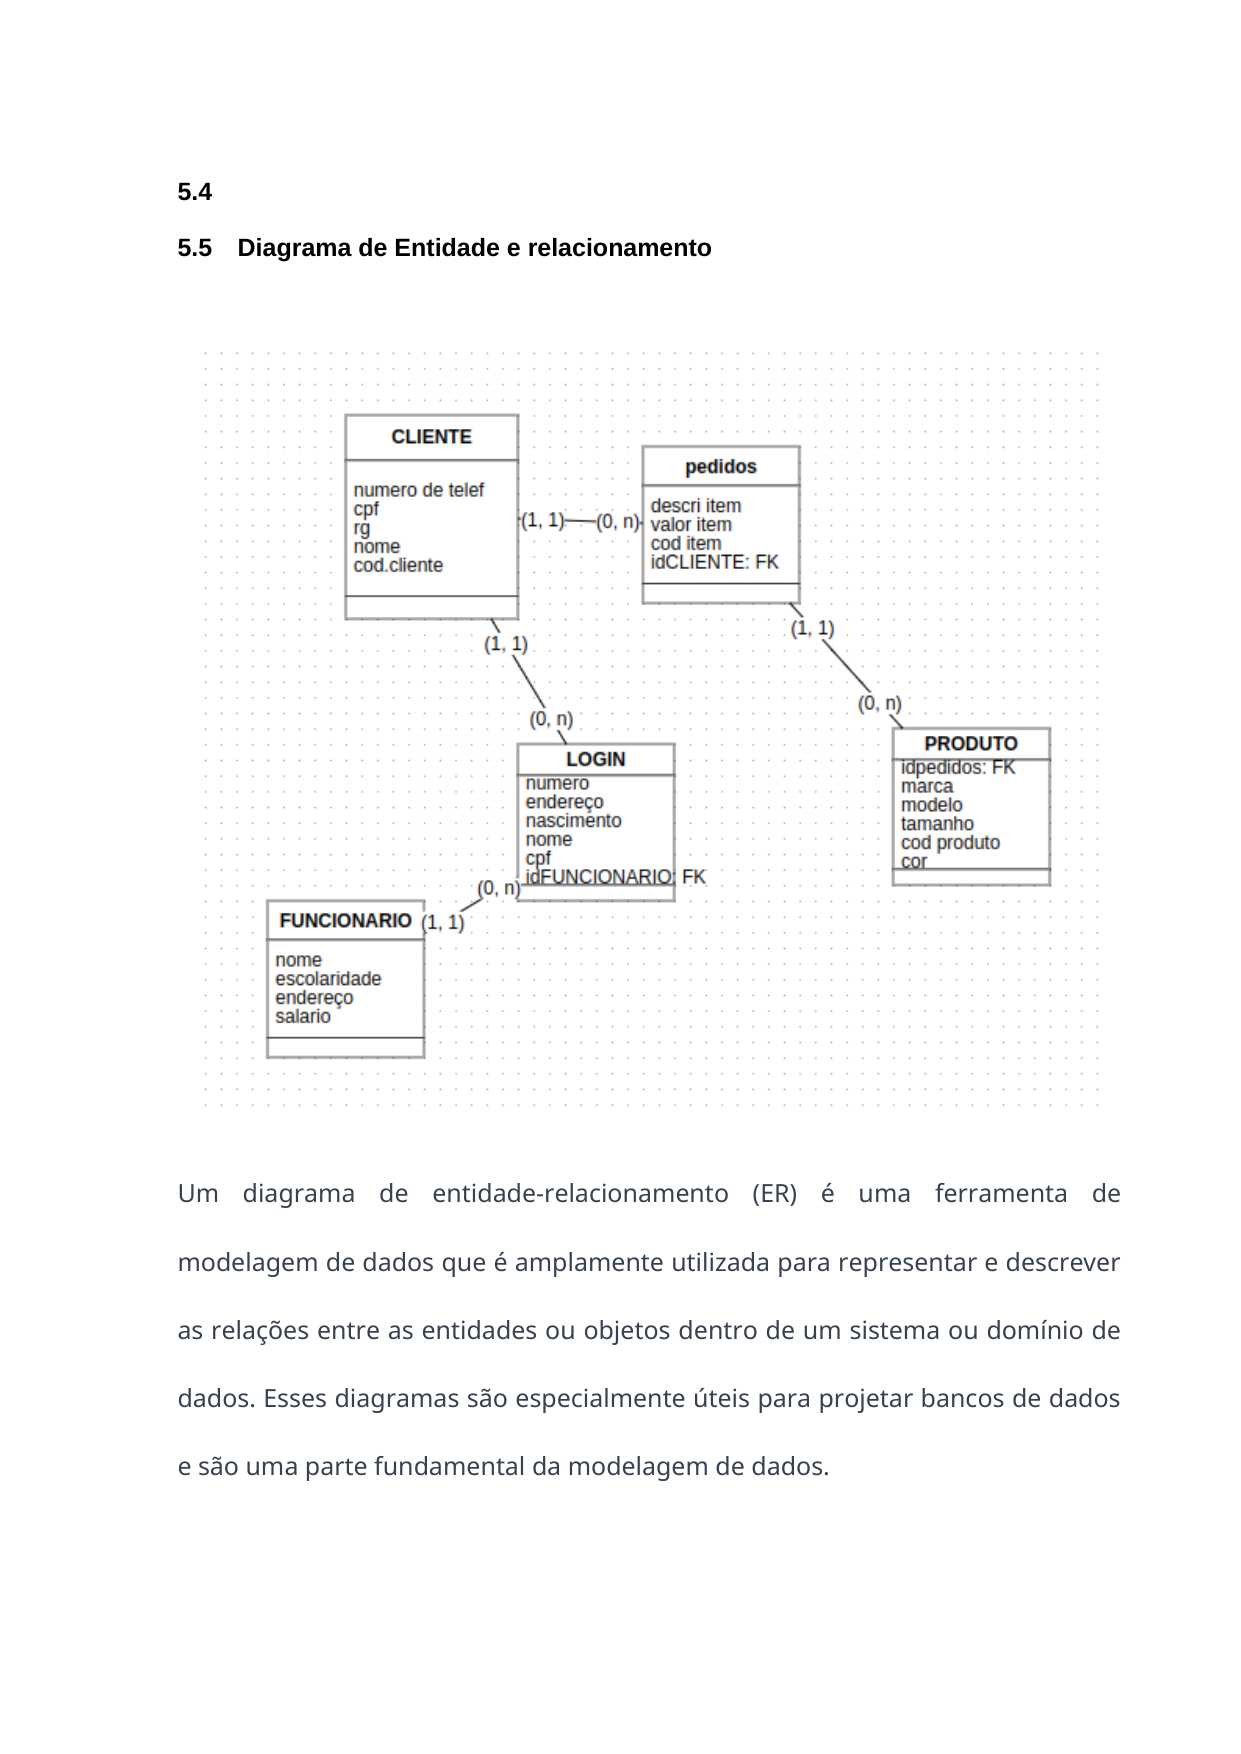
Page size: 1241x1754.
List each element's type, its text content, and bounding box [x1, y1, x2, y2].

picture [199, 346, 1100, 1114]
subtitle Diagrama de Entidade e relacionamento [177, 233, 1122, 262]
